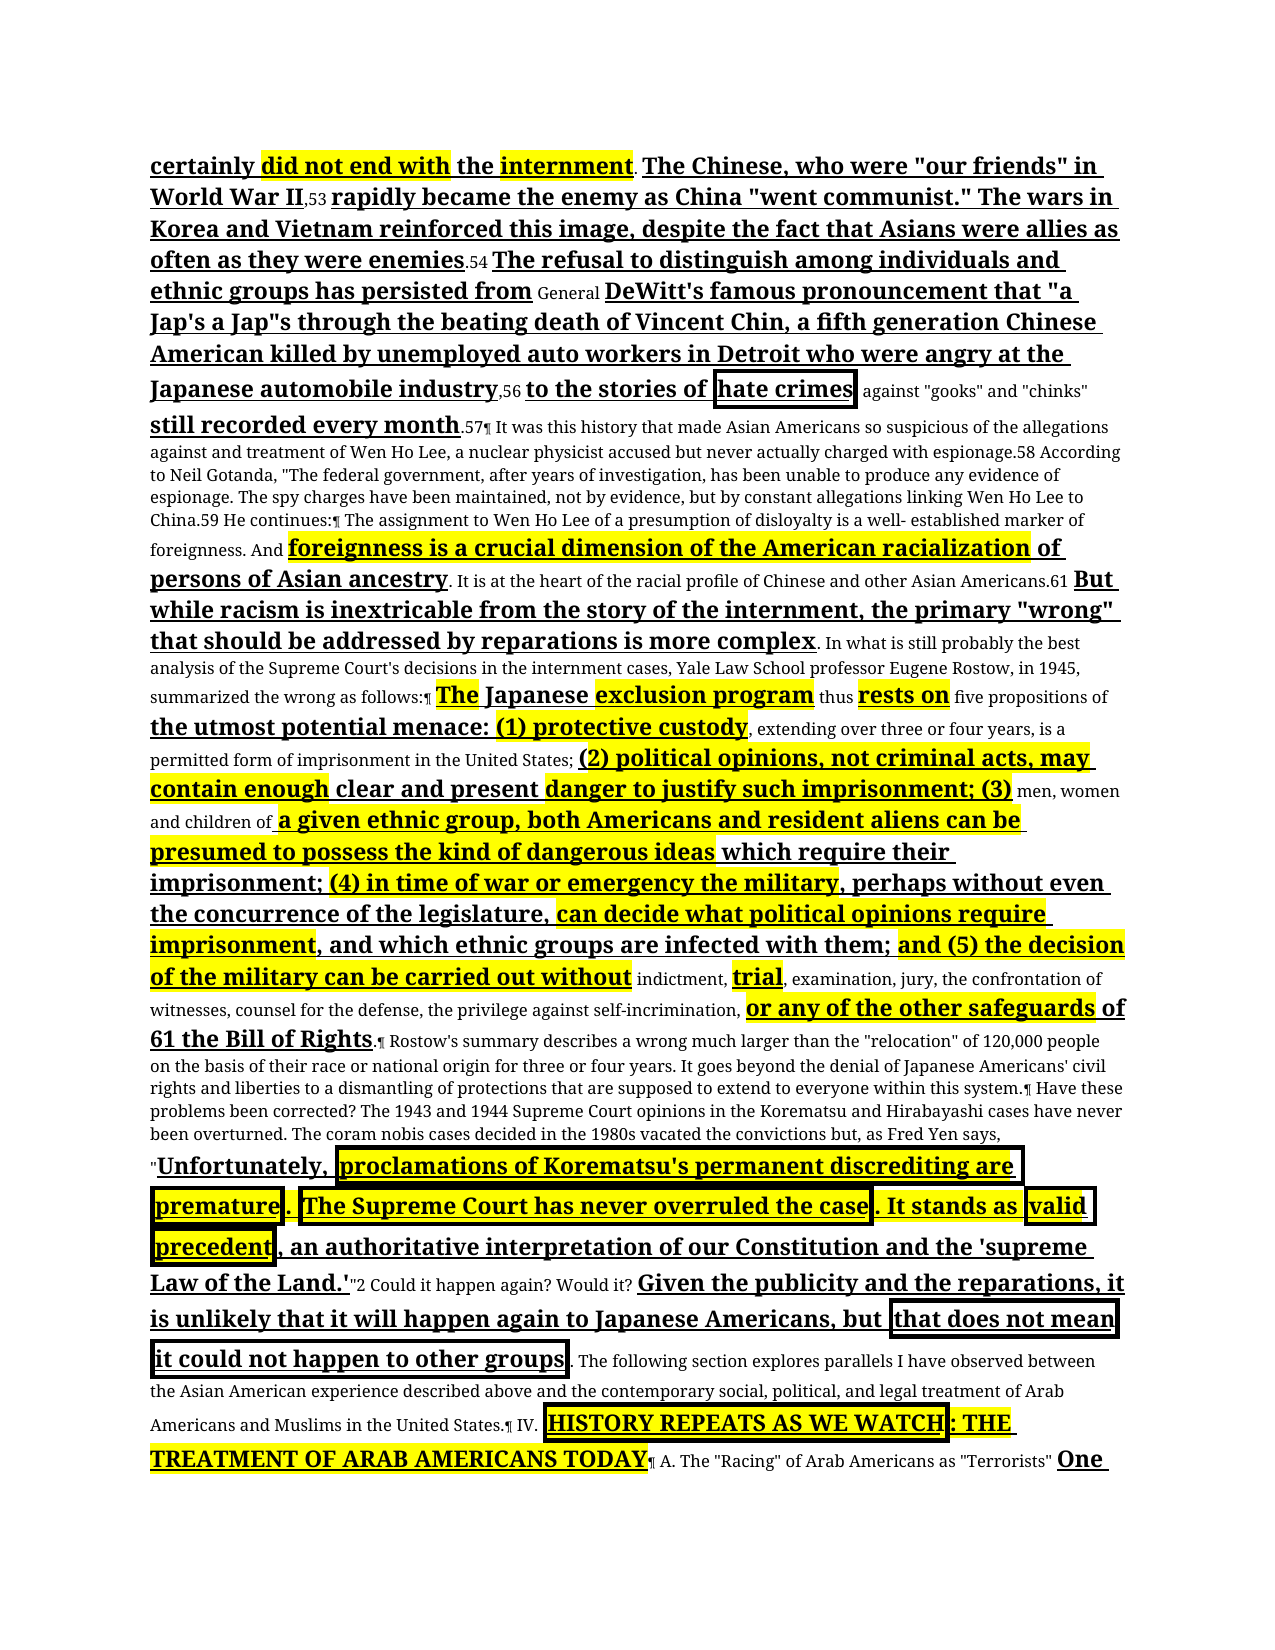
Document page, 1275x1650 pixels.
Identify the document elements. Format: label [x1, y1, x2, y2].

text [150, 150, 1125, 929]
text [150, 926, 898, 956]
text [150, 957, 1125, 1474]
